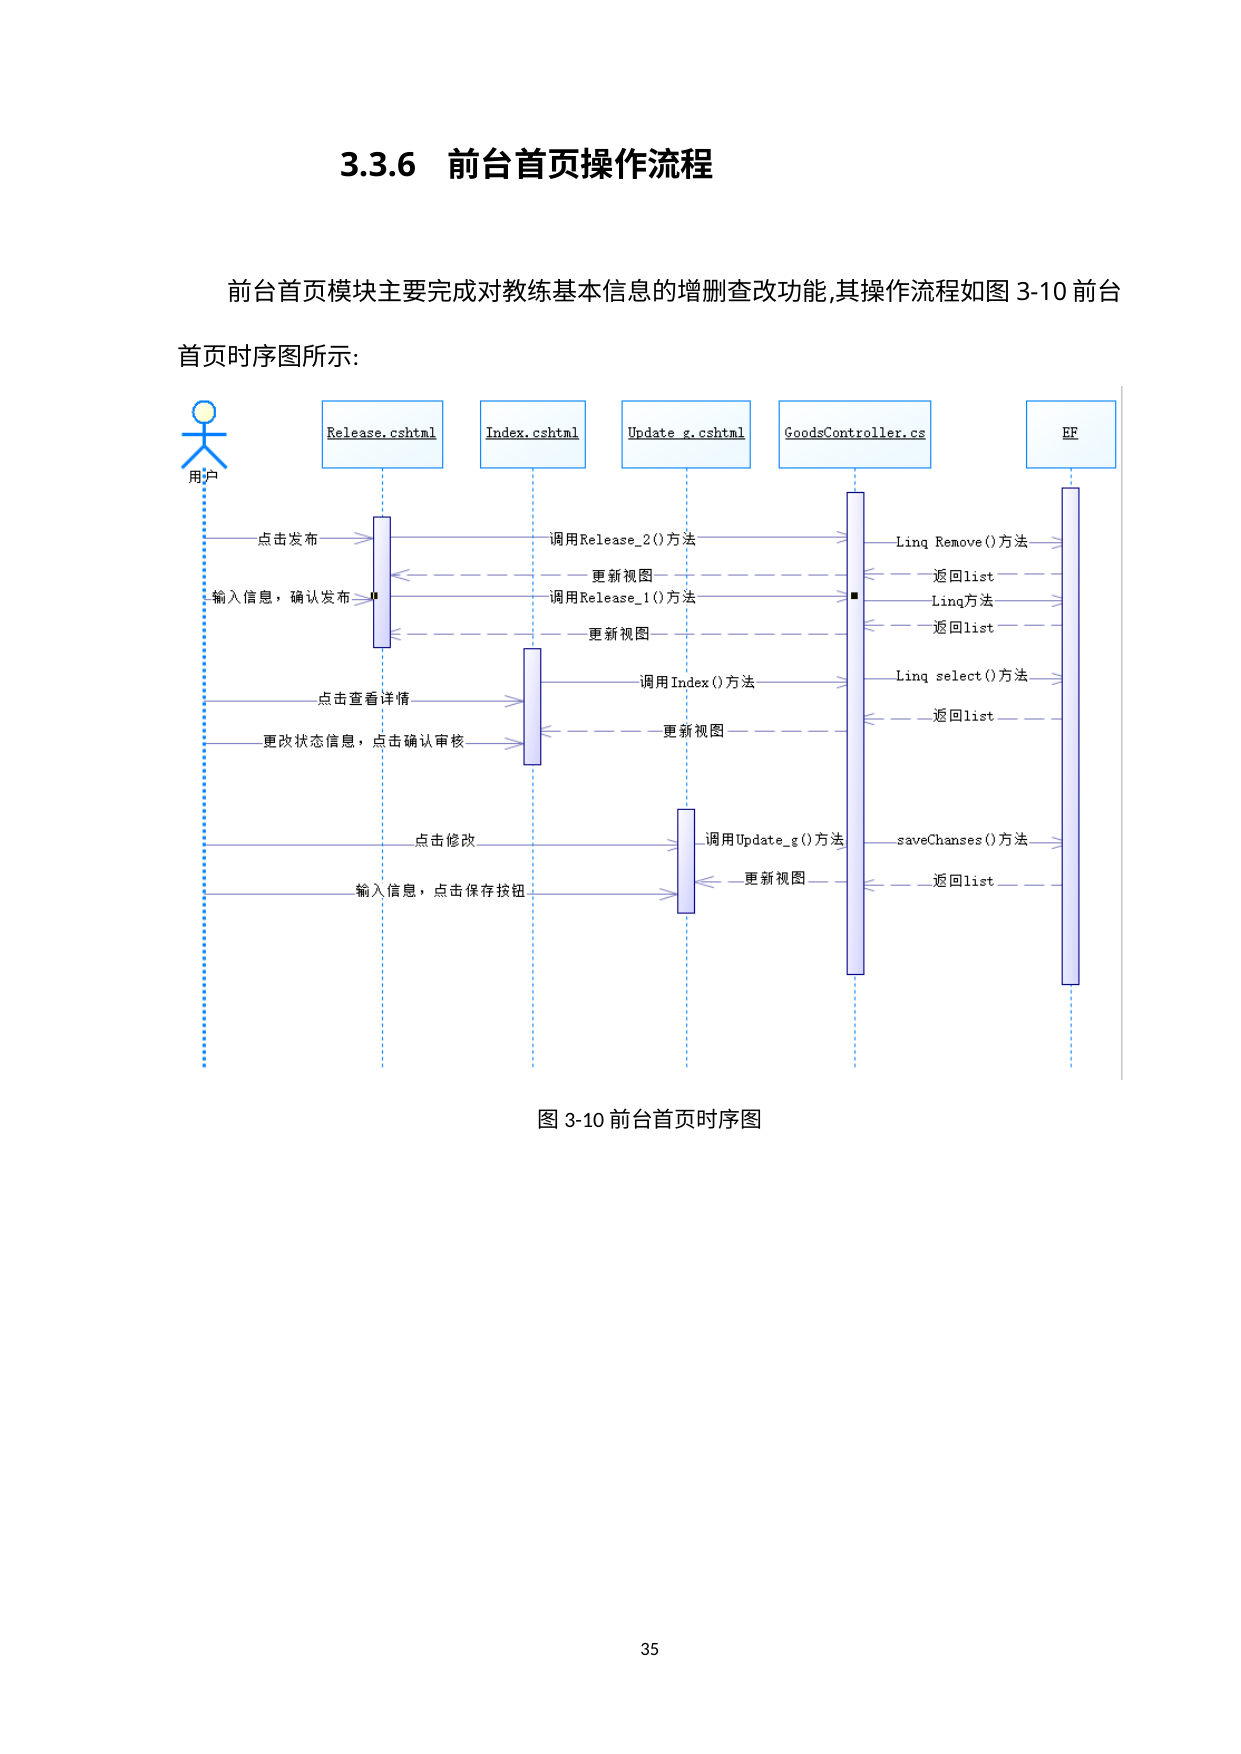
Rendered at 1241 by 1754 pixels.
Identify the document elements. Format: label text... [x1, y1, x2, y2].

subtitle 前台首页操作流程 [340, 129, 1122, 194]
text 前台首页模块主要完成对教练基本信息的增删查改功能,其操作流程如图3-10前台首页时序图所示: [177, 257, 1122, 386]
picture [177, 386, 1123, 1080]
text 图 3-10 前台首页时序图 [177, 1102, 1122, 1134]
